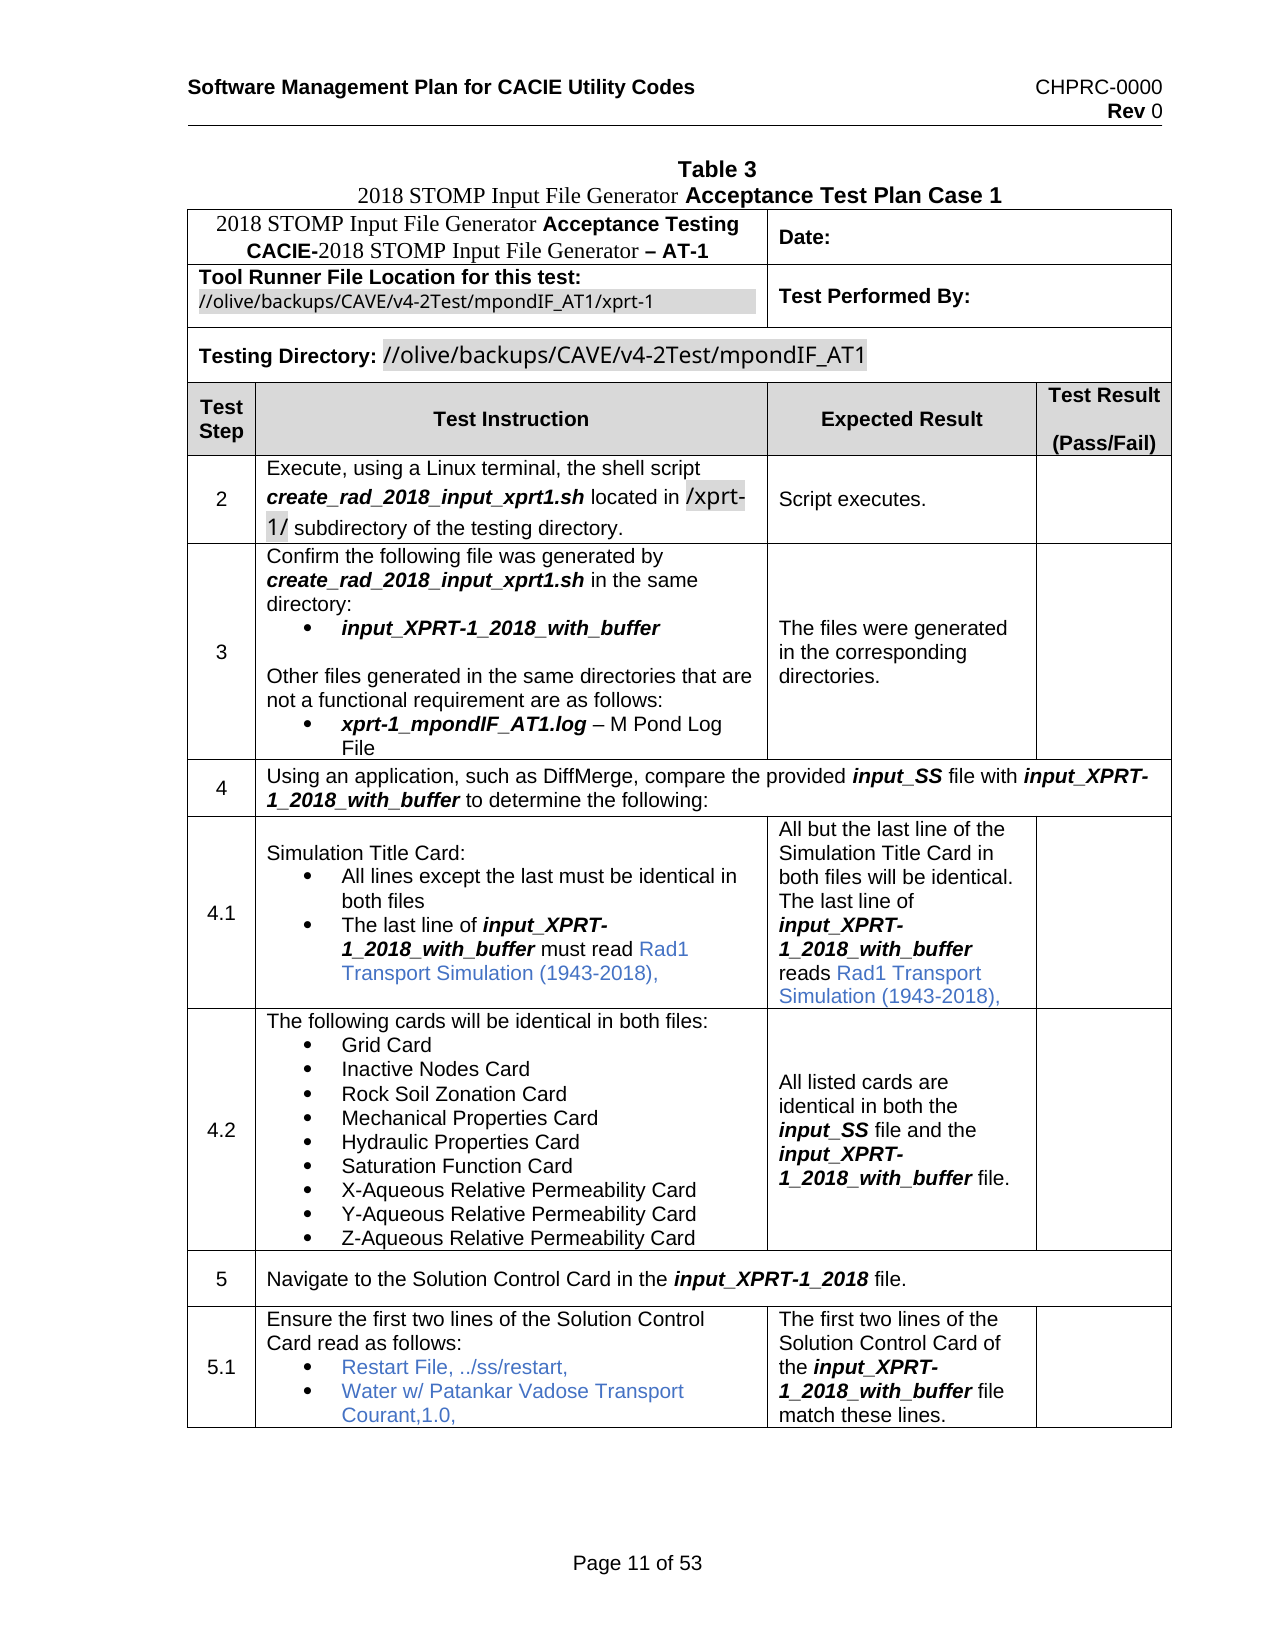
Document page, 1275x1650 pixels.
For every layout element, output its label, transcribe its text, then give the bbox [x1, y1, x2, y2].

table_cell 4 [188, 760, 255, 816]
table_cell The following cards will be identical in both files: Grid Card Inactive Nodes Card Rock Soil Zonation Card Mechanical Properties Card Hydraulic Properties Card Saturation Function Card X-Aqueous Relative Permeability Card Y-Aqueous Relative Permeability Card Z-Aqueous Relative Permeability Card [256, 1009, 767, 1250]
table_cell Expected Result [768, 383, 1036, 455]
table_cell [1037, 1307, 1171, 1427]
table_header Table 3 Acceptance Test Plan Case 1 [188, 156, 1172, 209]
table_cell Tool Runner File Location for this test: //olive/backups/CAVE/v4-2Test/mpondIF_AT1/xprt-1 [188, 265, 767, 327]
table_cell 4.2 [188, 1009, 255, 1250]
table_cell 3 [188, 544, 255, 759]
table_cell Test Performed By: [768, 265, 1171, 327]
table_cell [1037, 817, 1171, 1008]
table_cell All listed cards are identical in both the input_SS file and the input_XPRT-1_2018_with_buffer file. [768, 1009, 1036, 1250]
table_cell Using an application, such as DiffMerge, compare the provided input_SS file with input_XPRT-1_2018_with_buffer to determine the following: [256, 760, 1171, 816]
table_cell 4.1 [188, 817, 255, 1008]
table_cell 5 [188, 1251, 255, 1306]
table_cell The first two lines of the Solution Control Card of the input_XPRT-1_2018_with_buffer file match these lines. [768, 1307, 1036, 1427]
table_cell 5.1 [188, 1307, 255, 1427]
table_cell Test Result (Pass/Fail) [1037, 383, 1171, 455]
table_cell All but the last line of the Simulation Title Card in both files will be identical. The last line of input_XPRT-1_2018_with_buffer reads Rad1 Transport Simulation (1943-2018), [768, 817, 1036, 1008]
table_cell Test Step [188, 383, 255, 455]
table_cell [1037, 544, 1171, 759]
table_cell Test Instruction [256, 383, 767, 455]
table_cell Simulation Title Card: All lines except the last must be identical in both files The last line of input_XPRT-1_2018_with_buffer must read Rad1 Transport Simulation (1943-2018), [256, 817, 767, 1008]
table_cell Navigate to the Solution Control Card in the input_XPRT-1_2018 file. [256, 1251, 1171, 1306]
table_cell Testing Directory: //olive/backups/CAVE/v4-2Test/mpondIF_AT1 [188, 328, 1171, 382]
table_cell Ensure the first two lines of the Solution Control Card read as follows: Restart File, ../ss/restart, Water w/ Patankar Vadose Transport Courant,1.0, [256, 1307, 767, 1427]
table_cell Script executes. [768, 456, 1036, 542]
table_cell Execute, using a Linux terminal, the shell script create_rad_2018_input_xprt1.sh located in /xprt-1/ subdirectory of the testing directory. [256, 456, 767, 542]
table_cell The files were generated in the corresponding directories. [768, 544, 1036, 759]
table_cell Acceptance Testing CACIE- – AT-1 [188, 210, 767, 264]
table_cell [1037, 1009, 1171, 1250]
table_cell Confirm the following file was generated by create_rad_2018_input_xprt1.sh in the same directory: input_XPRT-1_2018_with_buffer Other files generated in the same directories that are not a functional requirement are as follows: xprt-1_mpondIF_AT1.log – M Pond Log File [256, 544, 767, 759]
table_cell Date: [768, 210, 1171, 264]
table_cell 2 [188, 456, 255, 542]
table_cell [1037, 456, 1171, 542]
